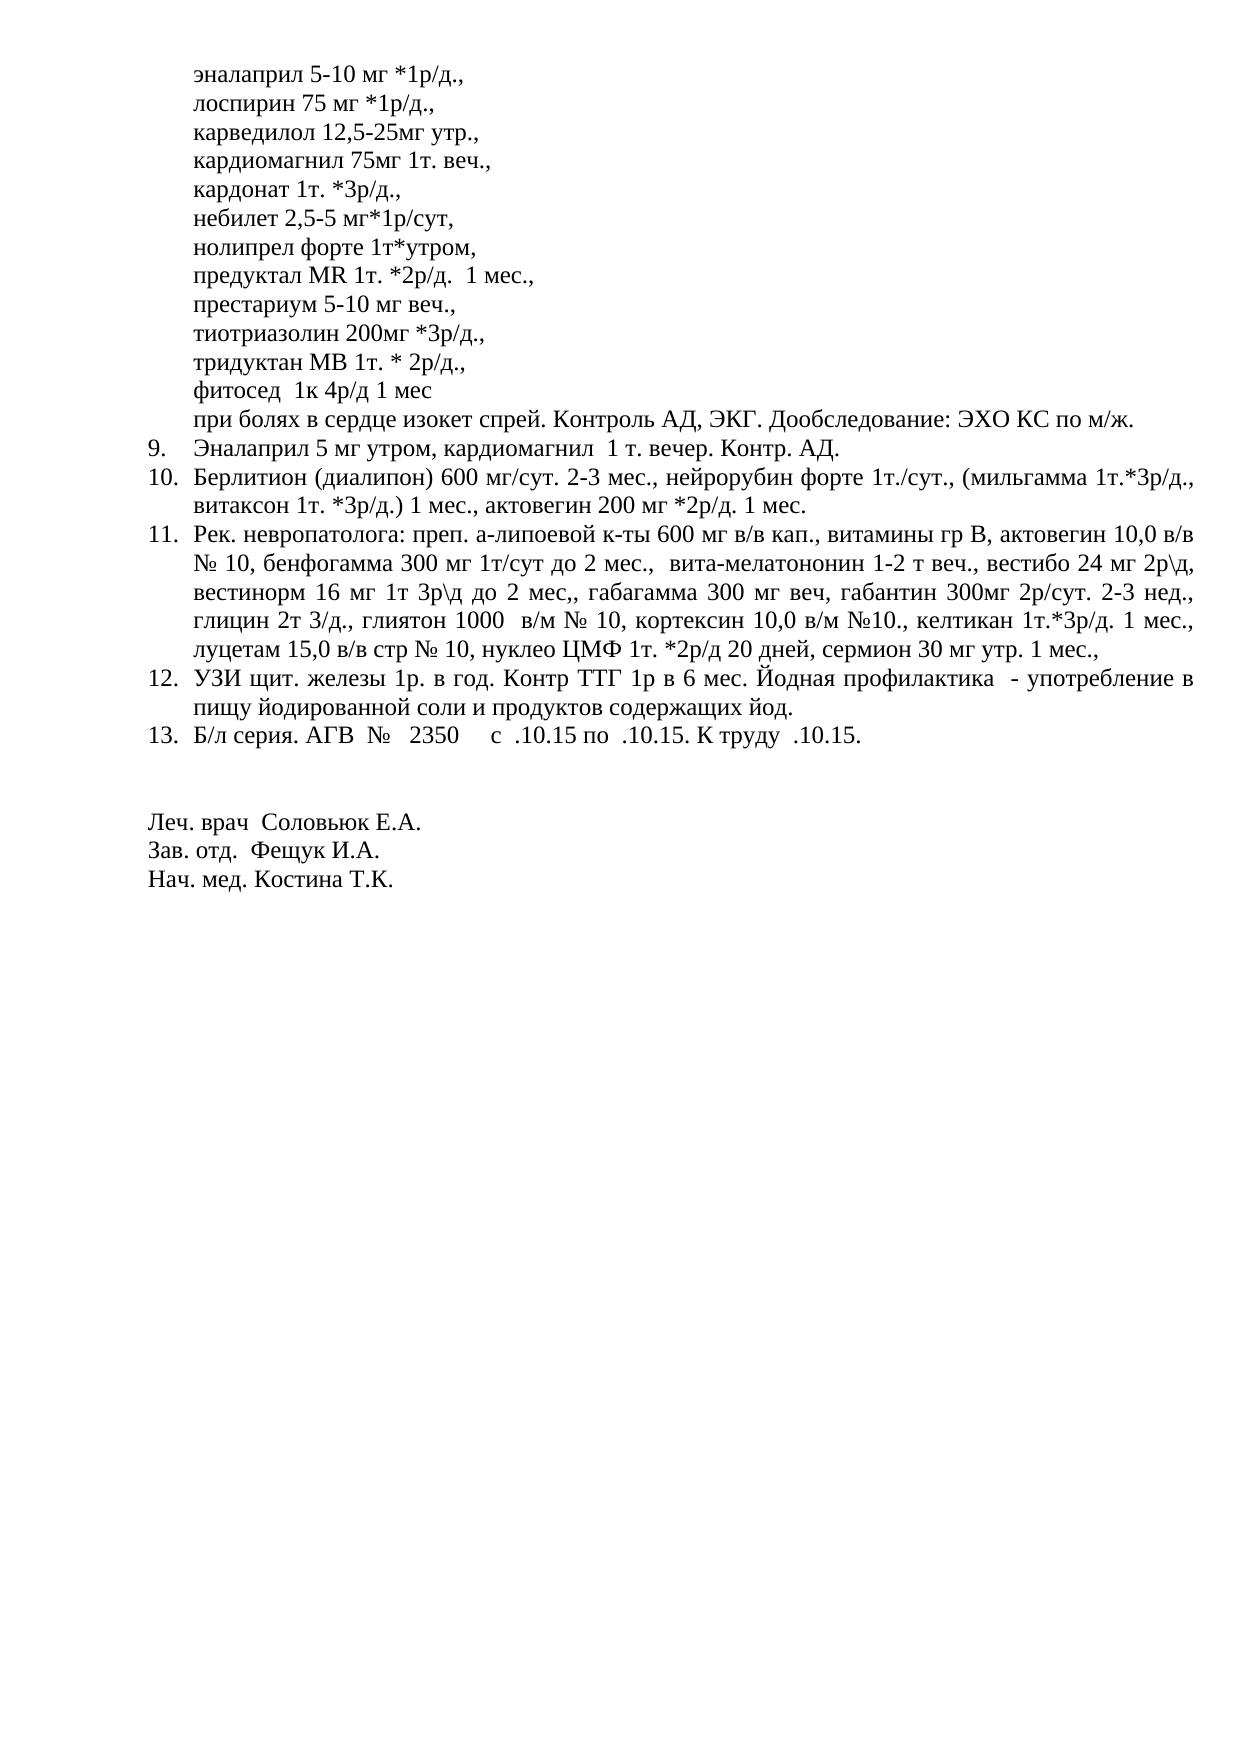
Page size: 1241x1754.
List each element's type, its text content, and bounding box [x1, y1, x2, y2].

text Зав. отд. Фещук И.А. [148, 835, 1196, 864]
list УЗИ щит. железы 1р. в год. Контр ТТГ 1р в 6 мес. Йодная профилактика - употребление в пищу йодированной соли и продуктов содержащих йод. [148, 663, 1196, 720]
text фитосед 1к 4р/д 1 мес [193, 375, 1196, 404]
text карведилол 12,5-25мг утр., [193, 117, 1196, 145]
text престариум 5-10 мг веч., [193, 289, 1196, 318]
text тридуктан МВ 1т. * 2р/д., [193, 347, 1196, 375]
text кардиомагнил 75мг 1т. веч., [193, 145, 1196, 174]
subtitle Леч. врач Соловьюк Е.А. [148, 807, 1196, 835]
list Рек. невропатолога: преп. а-липоевой к-ты 600 мг в/в кап., витамины гр В, актовегин 10,0 в/в № 10, бенфогамма 300 мг 1т/сут до 2 мес., вита-мелатононин 1-2 т веч., вестибо 24 мг 2р\д, вестинорм 16 мг 1т 3р\д до 2 мес,, габагамма 300 мг веч, габантин 300мг 2р/сут. 2-3 нед., глицин 2т 3/д., глиятон 1000 в/м № 10, кортексин 10,0 в/м №10., келтикан 1т.*3р/д. 1 мес., луцетам 15,0 в/в стр № 10, нуклео ЦМФ 1т. *2р/д 20 дней, сермион 30 мг утр. 1 мес., [148, 519, 1196, 663]
list Эналаприл 5 мг утром, кардиомагнил 1 т. вечер. Контр. АД. [148, 433, 1196, 462]
list Б/л серия. АГВ № 2350 с .10.15 по .10.15. К труду .10.15. [148, 720, 1196, 749]
text предуктал МR 1т. *2р/д. 1 мес., [193, 260, 1196, 289]
text нолипрел форте 1т*утром, [193, 232, 1196, 260]
text лоспирин 75 мг *1р/д., [193, 88, 1196, 117]
text небилет 2,5-5 мг*1р/сут, [193, 203, 1196, 232]
text Нач. мед. Костина Т.К. [148, 864, 1196, 893]
list Берлитион (диалипон) 600 мг/сут. 2-3 мес., нейрорубин форте 1т./сут., (мильгамма 1т.*3р/д., витаксон 1т. *3р/д.) 1 мес., актовегин 200 мг *2р/д. 1 мес. [148, 462, 1196, 519]
text тиотриазолин 200мг *3р/д., [193, 318, 1196, 347]
text кардонат 1т. *3р/д., [193, 174, 1196, 203]
text эналаприл 5-10 мг *1р/д., [193, 59, 1196, 88]
text при болях в сердце изокет спрей. Контроль АД, ЭКГ. Дообследование: ЭХО КС по м/ж. [193, 404, 1196, 433]
